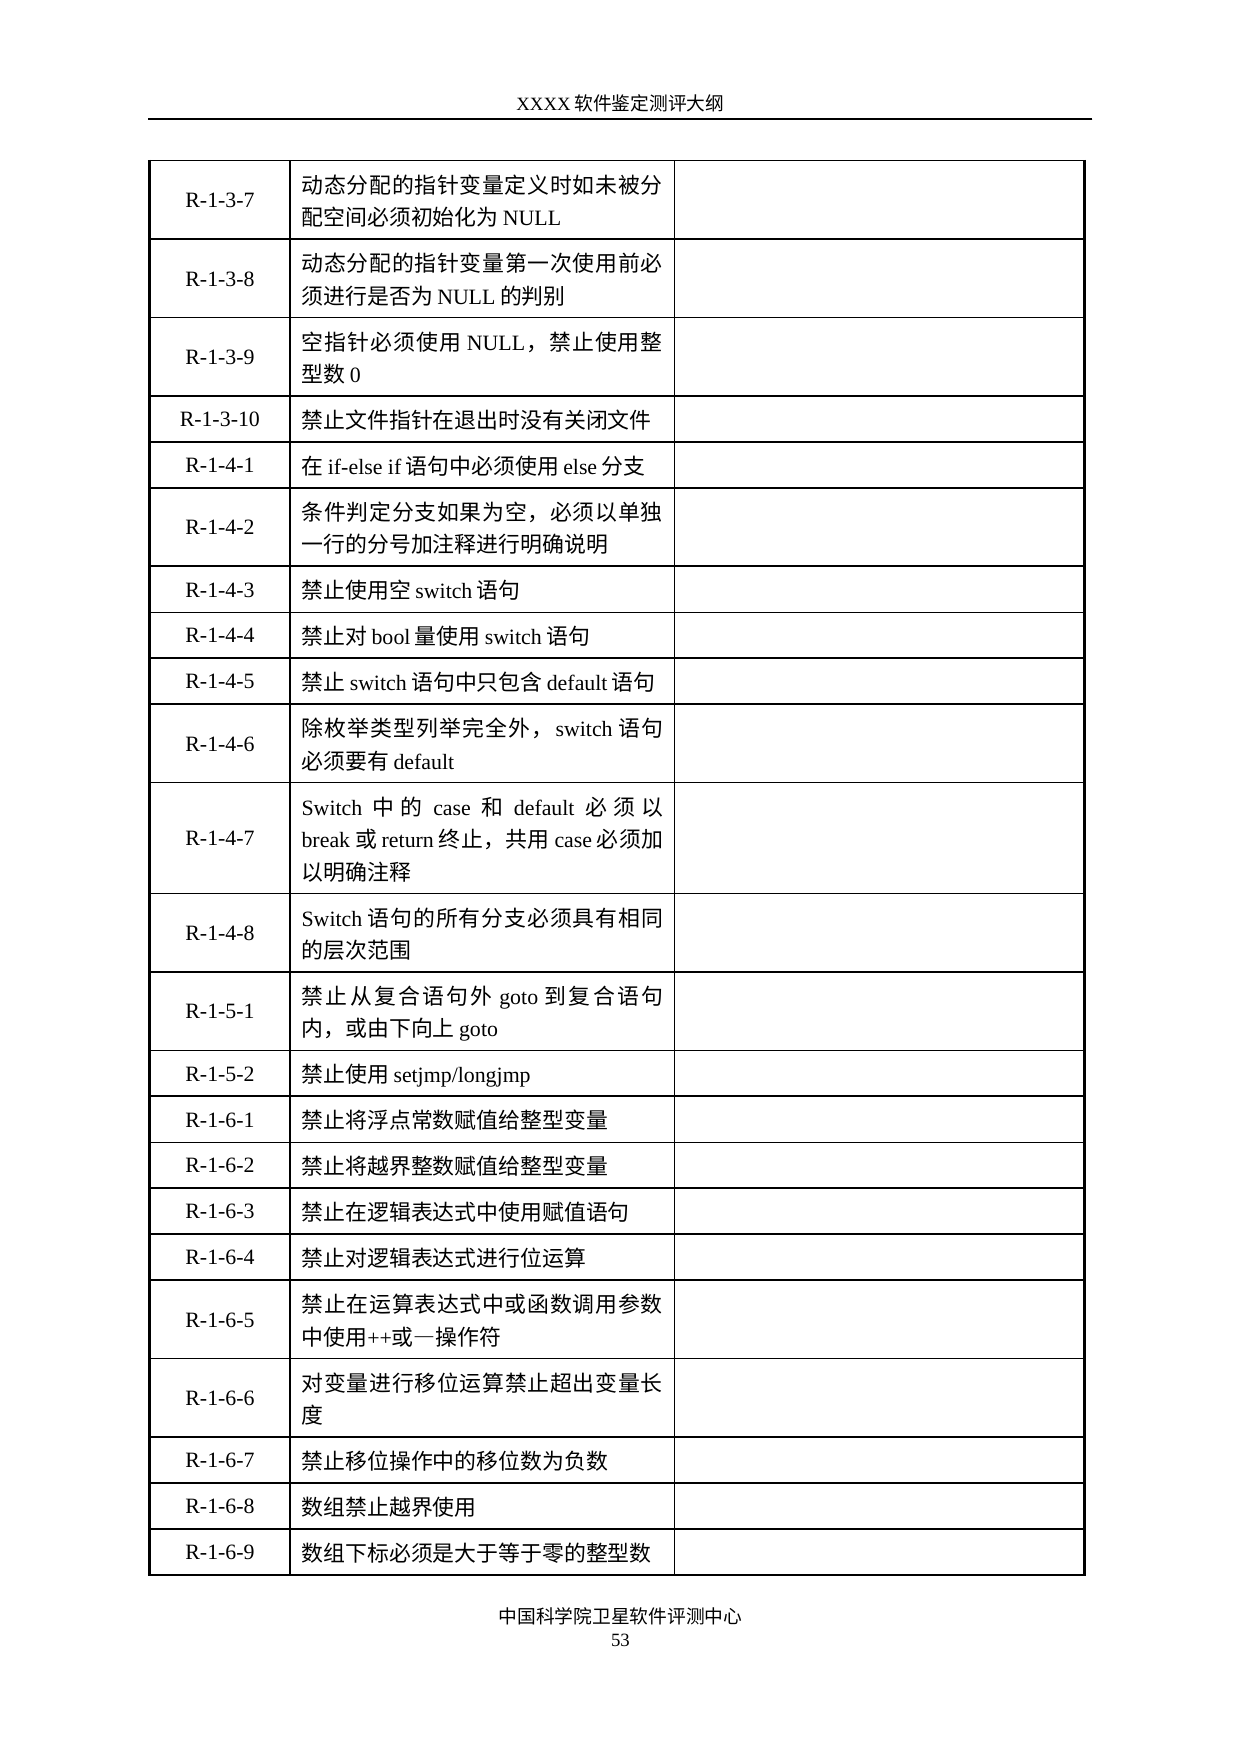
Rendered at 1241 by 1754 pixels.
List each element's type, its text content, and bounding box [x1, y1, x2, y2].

table_cell R-1-4-6 [151, 705, 289, 782]
table_cell R-1-4-2 [151, 489, 289, 565]
table_cell [675, 1051, 1083, 1095]
table_cell R-1-6-3 [151, 1189, 289, 1233]
table_cell 禁止移位操作中的移位数为负数 [291, 1438, 674, 1482]
table_cell R-1-6-1 [151, 1097, 289, 1141]
table_cell [675, 1189, 1083, 1233]
table_cell [675, 1484, 1083, 1528]
table_cell 禁止文件指针在退出时没有关闭文件 [291, 397, 674, 441]
table_cell 禁止在逻辑表达式中使用赋值语句 [291, 1189, 674, 1233]
table_cell R-1-6-7 [151, 1438, 289, 1482]
table_cell 禁止使用setjmp/longjmp [291, 1051, 674, 1095]
table_cell Switch中的case和default必须以break或return终止，共用case必须加以明确注释 [291, 783, 674, 893]
table_cell R-1-4-4 [151, 613, 289, 657]
table_cell 禁止在运算表达式中或函数调用参数中使用++或—操作符 [291, 1281, 674, 1358]
table_cell [675, 161, 1083, 238]
table_cell [675, 489, 1083, 565]
table_cell [675, 397, 1083, 441]
table_cell R-1-6-8 [151, 1484, 289, 1528]
table_cell 禁止使用空switch语句 [291, 567, 674, 611]
table_cell [675, 705, 1083, 782]
table_cell R-1-6-2 [151, 1143, 289, 1187]
table_cell [675, 1438, 1083, 1482]
table_cell R-1-6-5 [151, 1281, 289, 1358]
table_cell R-1-5-1 [151, 973, 289, 1049]
table_cell [675, 567, 1083, 611]
table_cell R-1-4-7 [151, 783, 289, 893]
table_cell [675, 1097, 1083, 1141]
table_cell [675, 1281, 1083, 1358]
table_cell 动态分配的指针变量第一次使用前必须进行是否为NULL的判别 [291, 240, 674, 317]
table_cell R-1-6-4 [151, 1235, 289, 1279]
table_cell 禁止从复合语句外goto到复合语句内，或由下向上goto [291, 973, 674, 1049]
table_cell [675, 1143, 1083, 1187]
table_cell [675, 973, 1083, 1049]
table_cell [675, 659, 1083, 703]
table_cell [675, 894, 1083, 971]
table_cell 禁止将越界整数赋值给整型变量 [291, 1143, 674, 1187]
table_cell R-1-4-1 [151, 443, 289, 487]
table_cell R-1-4-8 [151, 894, 289, 971]
table_cell Switch语句的所有分支必须具有相同的层次范围 [291, 894, 674, 971]
table_cell R-1-3-10 [151, 397, 289, 441]
table_cell [675, 1235, 1083, 1279]
table_cell 禁止对逻辑表达式进行位运算 [291, 1235, 674, 1279]
table_cell [675, 318, 1083, 395]
table_cell 除枚举类型列举完全外，switch语句必须要有default [291, 705, 674, 782]
table_cell [675, 613, 1083, 657]
table_cell [675, 443, 1083, 487]
table_cell R-1-5-2 [151, 1051, 289, 1095]
table_cell R-1-4-3 [151, 567, 289, 611]
table_cell 对变量进行移位运算禁止超出变量长度 [291, 1359, 674, 1436]
table_cell R-1-6-6 [151, 1359, 289, 1436]
table_cell 禁止对bool量使用switch语句 [291, 613, 674, 657]
table_cell 数组禁止越界使用 [291, 1484, 674, 1528]
table_cell R-1-6-9 [151, 1530, 289, 1574]
table_cell [675, 1530, 1083, 1574]
table_cell [675, 783, 1083, 893]
table_cell 条件判定分支如果为空，必须以单独一行的分号加注释进行明确说明 [291, 489, 674, 565]
table_cell 数组下标必须是大于等于零的整型数 [291, 1530, 674, 1574]
table_cell R-1-3-7 [151, 161, 289, 238]
table_cell [675, 240, 1083, 317]
table_cell 空指针必须使用NULL，禁止使用整型数0 [291, 318, 674, 395]
table_cell R-1-3-9 [151, 318, 289, 395]
table_cell 动态分配的指针变量定义时如未被分配空间必须初始化为NULL [291, 161, 674, 238]
table_cell R-1-4-5 [151, 659, 289, 703]
table_cell 在if-else if语句中必须使用else分支 [291, 443, 674, 487]
table_cell 禁止将浮点常数赋值给整型变量 [291, 1097, 674, 1141]
table_cell [675, 1359, 1083, 1436]
table_cell 禁止switch语句中只包含default语句 [291, 659, 674, 703]
table_cell R-1-3-8 [151, 240, 289, 317]
